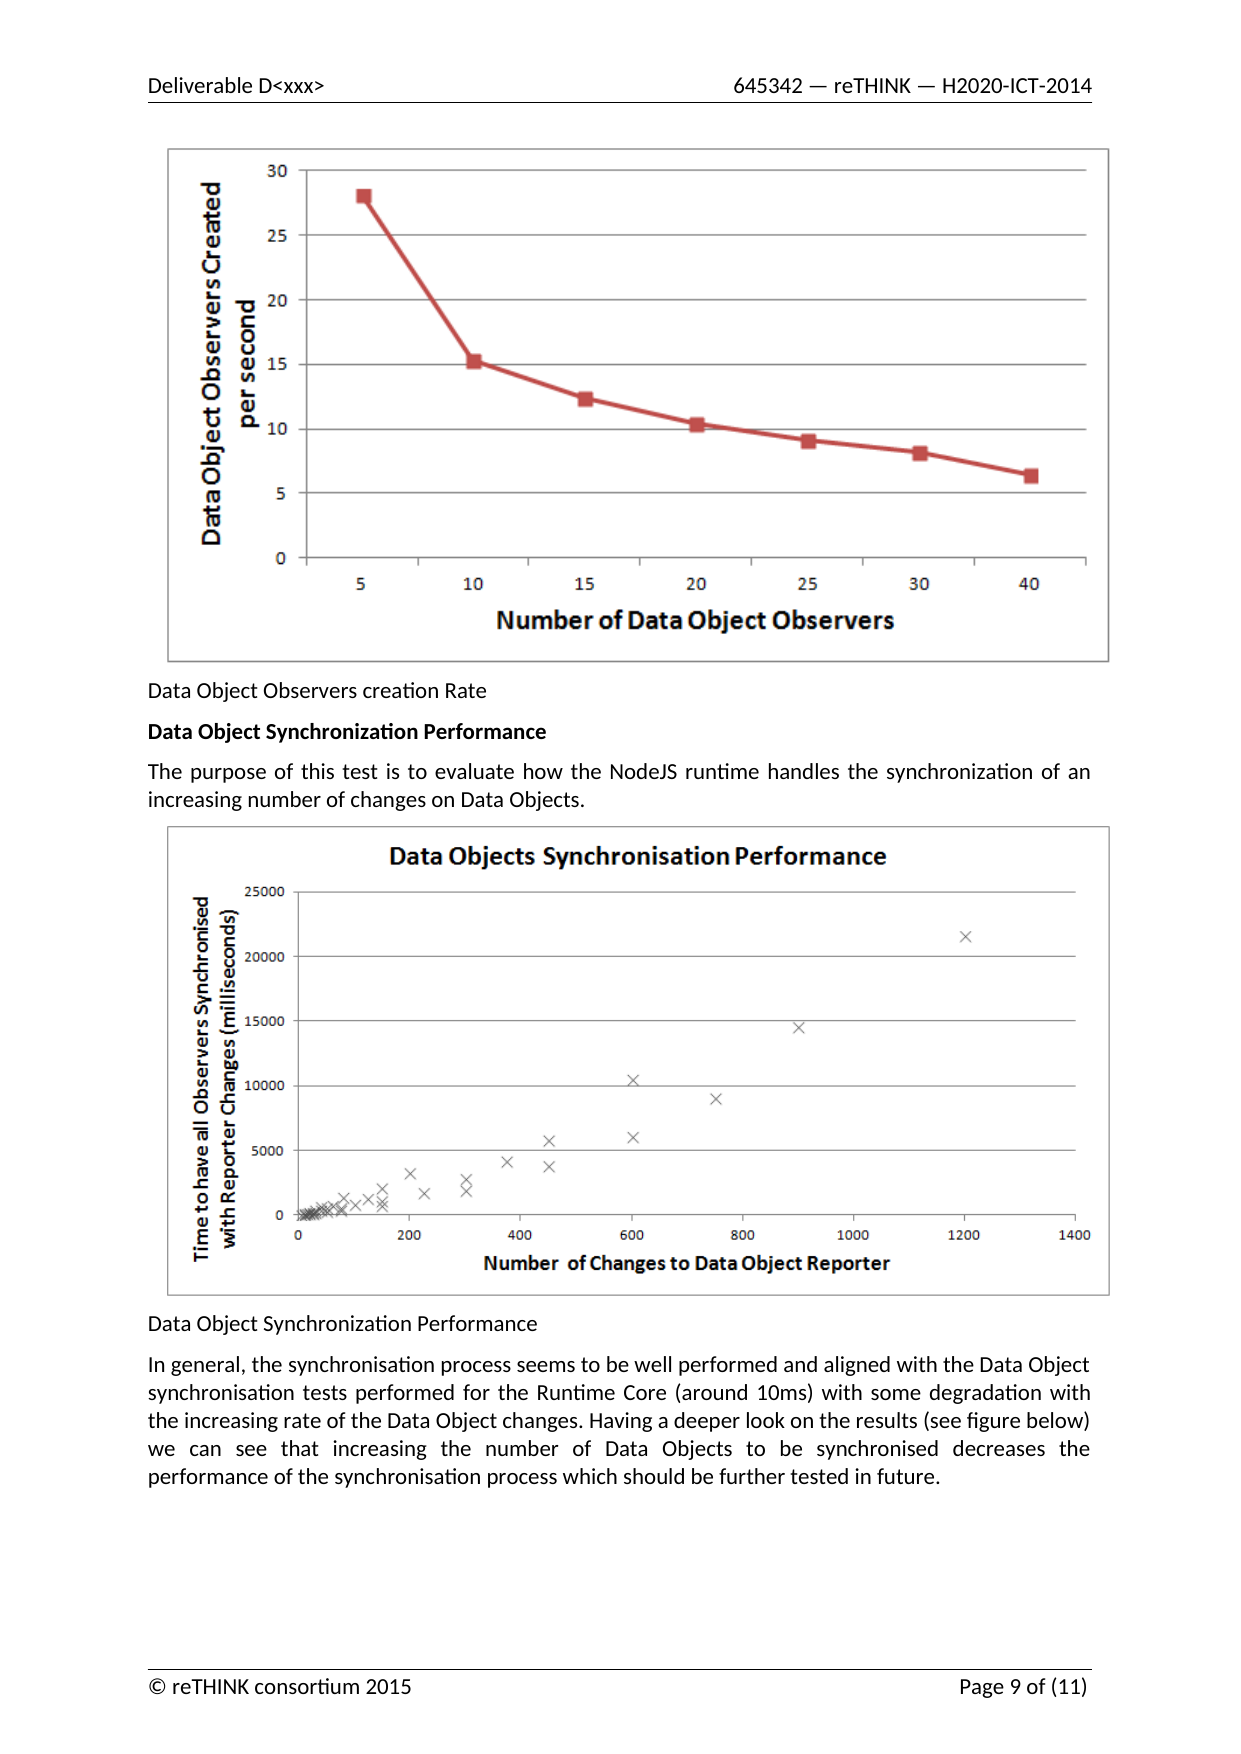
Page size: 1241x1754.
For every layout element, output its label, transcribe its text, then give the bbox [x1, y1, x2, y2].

text The purpose of this test is to evaluate how the NodeJS runtime handles the synchronization of an increasing number of changes on Data Objects. [148, 757, 1092, 813]
picture [166, 147, 1111, 664]
picture [166, 826, 1111, 1297]
text In general, the synchronisation process seems to be well performed and aligned with the Data Object synchronisation tests performed for the Runtime Core (around 10ms) with some degradation with the increasing rate of the Data Object changes. Having a deeper look on the results (see figure below) we can see that increasing the number of Data Objects to be synchronised decreases the performance of the synchronisation process which should be further tested in future. [148, 1350, 1092, 1490]
text Data Object Synchronization Performance [148, 717, 1092, 745]
